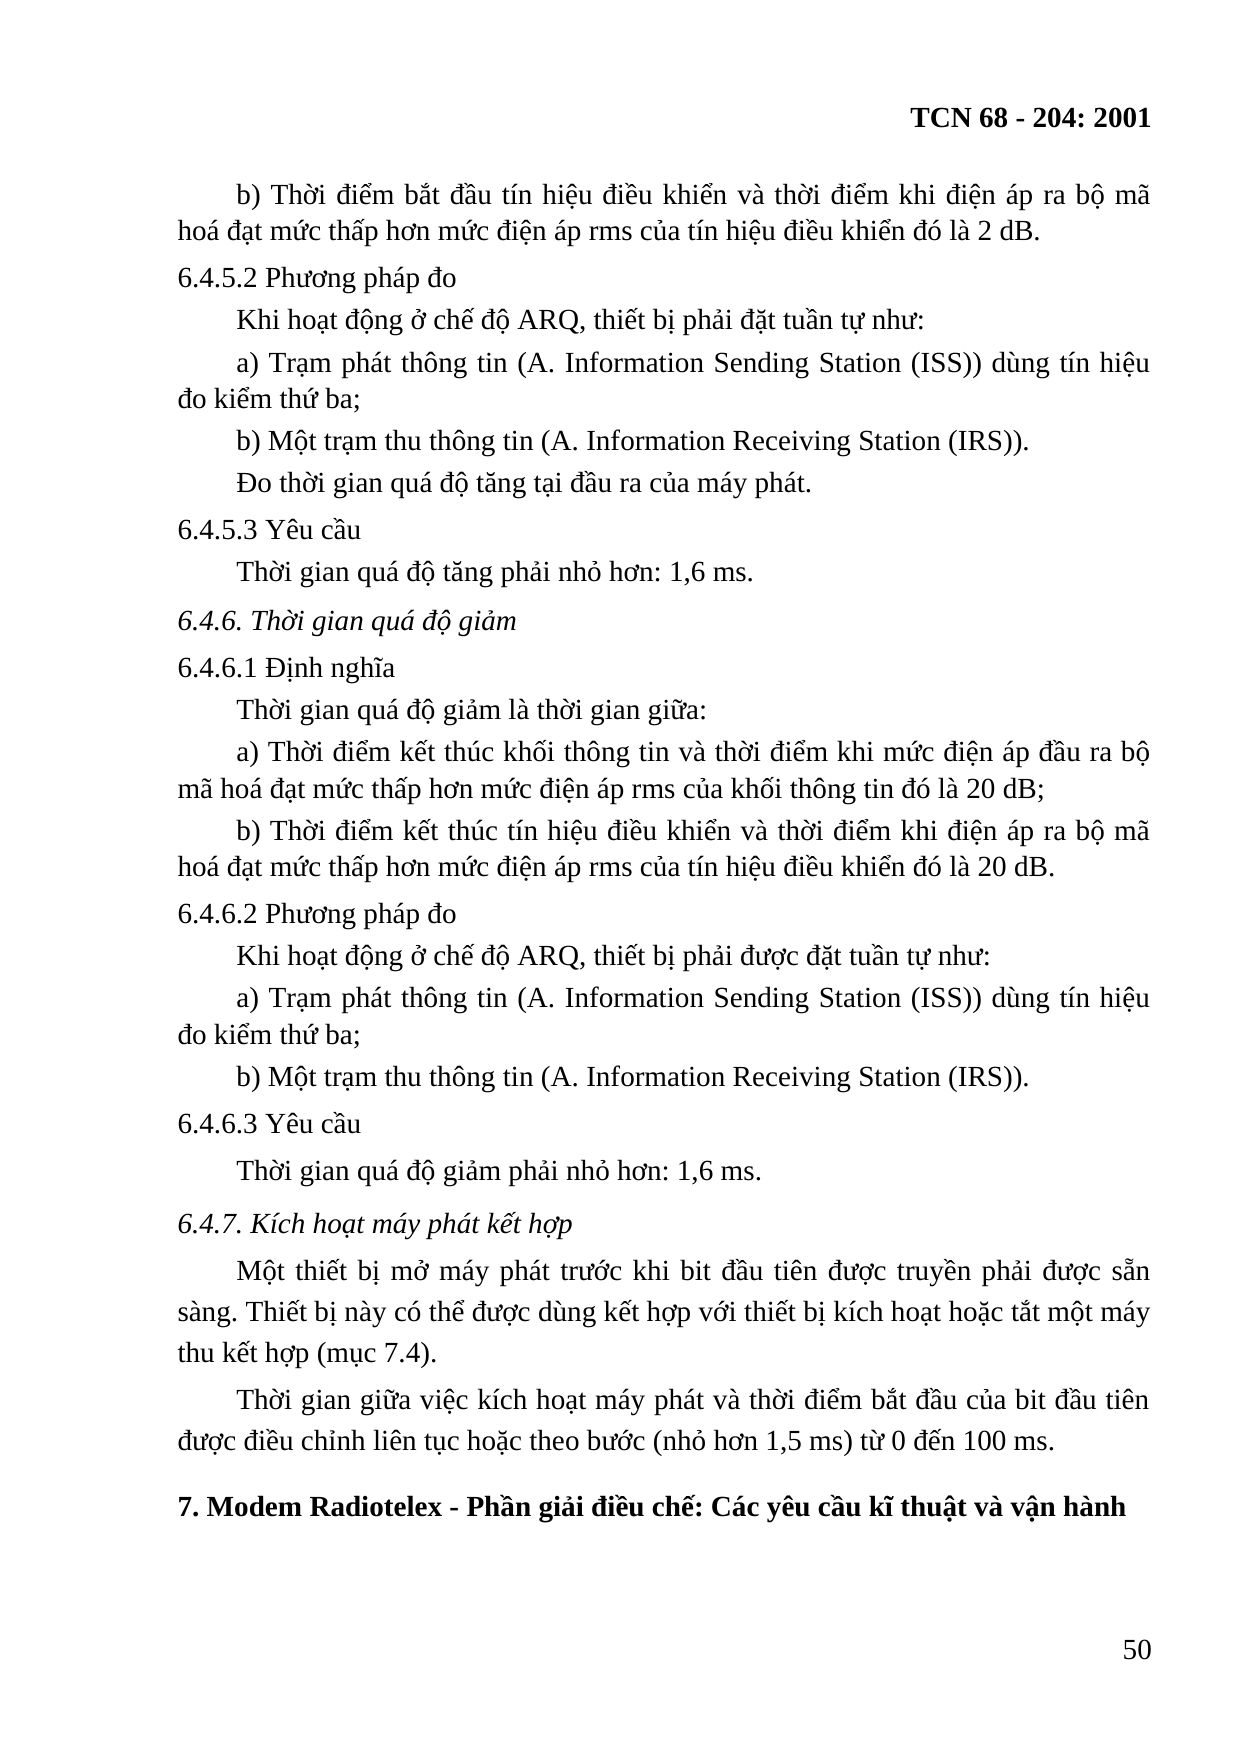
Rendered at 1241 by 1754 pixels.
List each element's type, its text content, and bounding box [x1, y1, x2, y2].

text Thời gian giữa việc kích hoạt máy phát và thời điểm bắt đầu của bit đầu tiên được điều chỉnh liên tục hoặc theo bước (nhỏ hơn 1,5 ms) từ 0 đến 100 ms. [177, 1382, 1152, 1456]
text 6.4.6.3 Yêu cầu [177, 1106, 1152, 1139]
text b) Một trạm thu thông tin (A. Information Receiving Station (IRS)). [177, 423, 1152, 457]
text 6.4.6. Thời gian quá độ giảm [177, 603, 1152, 637]
text b) Thời điểm bắt đầu tín hiệu điều khiển và thời điểm khi điện áp ra bộ mã hoá đạt mức thấp hơn mức điện áp rms của tín hiệu điều khiển đó là 2 dB. [177, 177, 1152, 247]
text 6.4.7. Kích hoạt máy phát kết hợp [177, 1206, 1152, 1240]
text 6.4.5.2 Phương pháp đo [177, 260, 1152, 293]
text b) Một trạm thu thông tin (A. Information Receiving Station (IRS)). [177, 1059, 1152, 1093]
text b) Thời điểm kết thúc tín hiệu điều khiển và thời điểm khi điện áp ra bộ mã hoá đạt mức thấp hơn mức điện áp rms của tín hiệu điều khiển đó là 20 dB. [177, 813, 1152, 883]
text 6.4.5.3 Yêu cầu [177, 512, 1152, 546]
text Thời gian quá độ tăng phải nhỏ hơn: 1,6 ms. [177, 554, 1152, 588]
text 6.4.6.1 Định nghĩa [177, 650, 1152, 683]
text Thời gian quá độ giảm phải nhỏ hơn: 1,6 ms. [177, 1153, 1152, 1186]
text Đo thời gian quá độ tăng tại đầu ra của máy phát. [177, 466, 1152, 499]
text a) Trạm phát thông tin (A. Information Sending Station (ISS)) dùng tín hiệu đo kiểm thứ ba; [177, 981, 1152, 1050]
text a) Thời điểm kết thúc khối thông tin và thời điểm khi mức điện áp đầu ra bộ mã hoá đạt mức thấp hơn mức điện áp rms của khối thông tin đó là 20 dB; [177, 734, 1152, 804]
text Khi hoạt động ở chế độ ARQ, thiết bị phải đặt tuần tự như: [177, 302, 1152, 336]
text 6.4.6.2 Phương pháp đo [177, 896, 1152, 929]
text Khi hoạt động ở chế độ ARQ, thiết bị phải được đặt tuần tự như: [177, 938, 1152, 972]
text a) Trạm phát thông tin (A. Information Sending Station (ISS)) dùng tín hiệu đo kiểm thứ ba; [177, 345, 1152, 414]
text Một thiết bị mở máy phát trước khi bit đầu tiên được truyền phải được sẵn sàng. Thiết bị này có thể được dùng kết hợp với thiết bị kích hoạt hoặc tắt một máy thu kết hợp (mục 7.4). [177, 1253, 1152, 1368]
text 7. Modem Radiotelex - Phần giải điều chế: Các yêu cầu kĩ thuật và vận hành [177, 1489, 1152, 1522]
text Thời gian quá độ giảm là thời gian giữa: [177, 692, 1152, 726]
